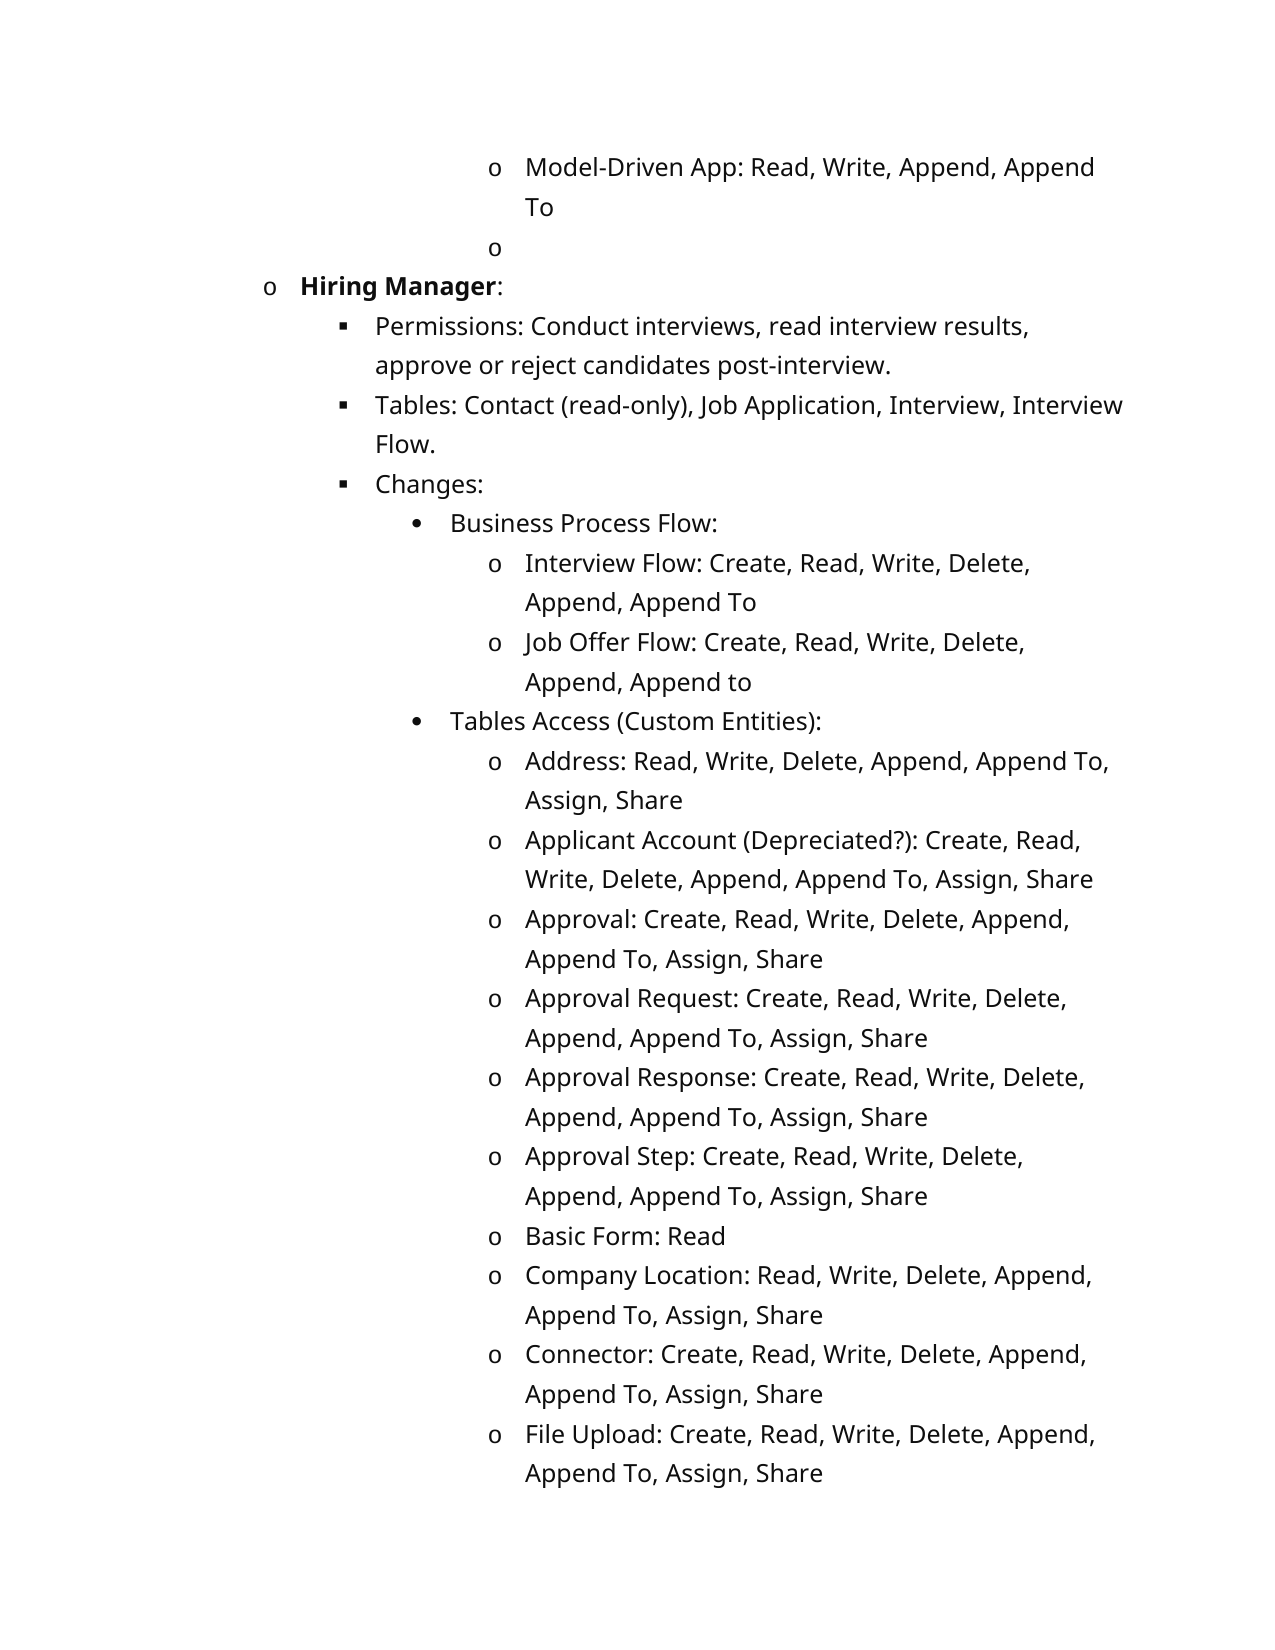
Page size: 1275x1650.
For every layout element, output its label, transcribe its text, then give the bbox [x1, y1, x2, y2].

list Approval Step: Create, Read, Write, Delete, Append, Append To, Assign, Share [487, 1139, 1125, 1213]
list Approval Request: Create, Read, Write, Delete, Append, Append To, Assign, Share [487, 981, 1125, 1054]
list Tables Access (Custom Entities): [412, 704, 1125, 738]
list Tables: Contact (read-only), Job Application, Interview, Interview Flow. [337, 387, 1125, 461]
list Basic Form: Read [487, 1218, 1125, 1252]
list Approval: Create, Read, Write, Delete, Append, Append To, Assign, Share [487, 902, 1125, 975]
list Applicant Account (Depreciated?): Create, Read, Write, Delete, Append, Append To, Assign, Share [487, 822, 1125, 896]
list Address: Read, Write, Delete, Append, Append To, Assign, Share [487, 743, 1125, 817]
list Permissions: Conduct interviews, read interview results, approve or reject candidates post-interview. [337, 308, 1125, 382]
list Hiring Manager: [262, 269, 1125, 303]
list File Upload: Create, Read, Write, Delete, Append, Append To, Assign, Share [487, 1416, 1125, 1490]
list Changes: [337, 466, 1125, 501]
list Model-Driven App: Read, Write, Append, Append To [487, 150, 1125, 224]
list Approval Response: Create, Read, Write, Delete, Append, Append To, Assign, Share [487, 1060, 1125, 1134]
list Company Location: Read, Write, Delete, Append, Append To, Assign, Share [487, 1258, 1125, 1332]
list Connector: Create, Read, Write, Delete, Append, Append To, Assign, Share [487, 1337, 1125, 1411]
list Business Process Flow: [412, 506, 1125, 540]
list Interview Flow: Create, Read, Write, Delete, Append, Append To [487, 545, 1125, 619]
list Job Offer Flow: Create, Read, Write, Delete, Append, Append to [487, 624, 1125, 698]
